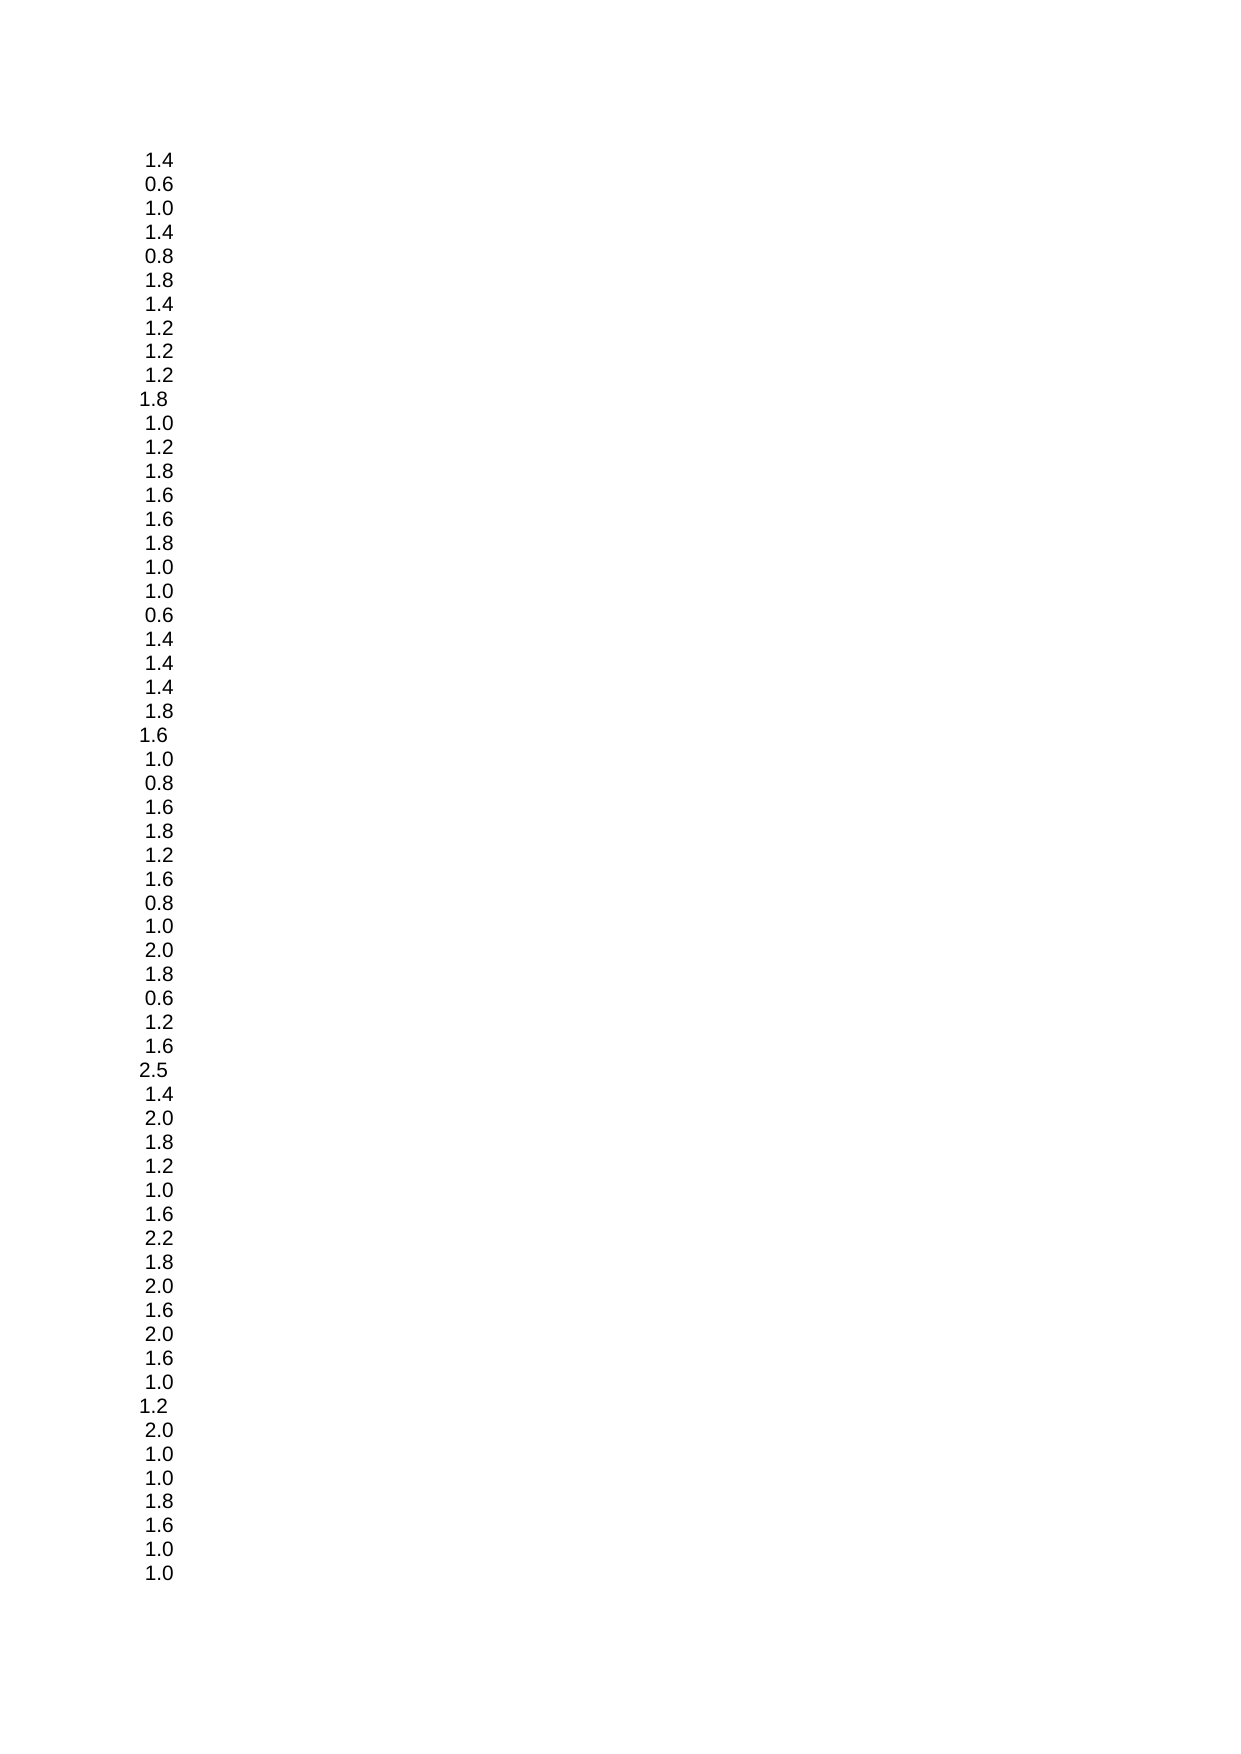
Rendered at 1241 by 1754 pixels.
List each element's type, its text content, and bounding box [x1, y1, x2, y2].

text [139, 148, 1101, 387]
text 2.5 1.4 2.0 1.8 1.2 1.0 1.6 2.2 1.8 2.0 1.6 2.0 1.6 1.0 [139, 1058, 1101, 1393]
text 1.8 1.0 1.2 1.8 1.6 1.6 1.8 1.0 1.0 0.6 1.4 1.4 1.4 1.8 [139, 387, 1101, 723]
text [139, 1393, 1101, 1585]
text 1.6 1.0 0.8 1.6 1.8 1.2 1.6 0.8 1.0 2.0 1.8 0.6 1.2 1.6 [139, 723, 1101, 1058]
